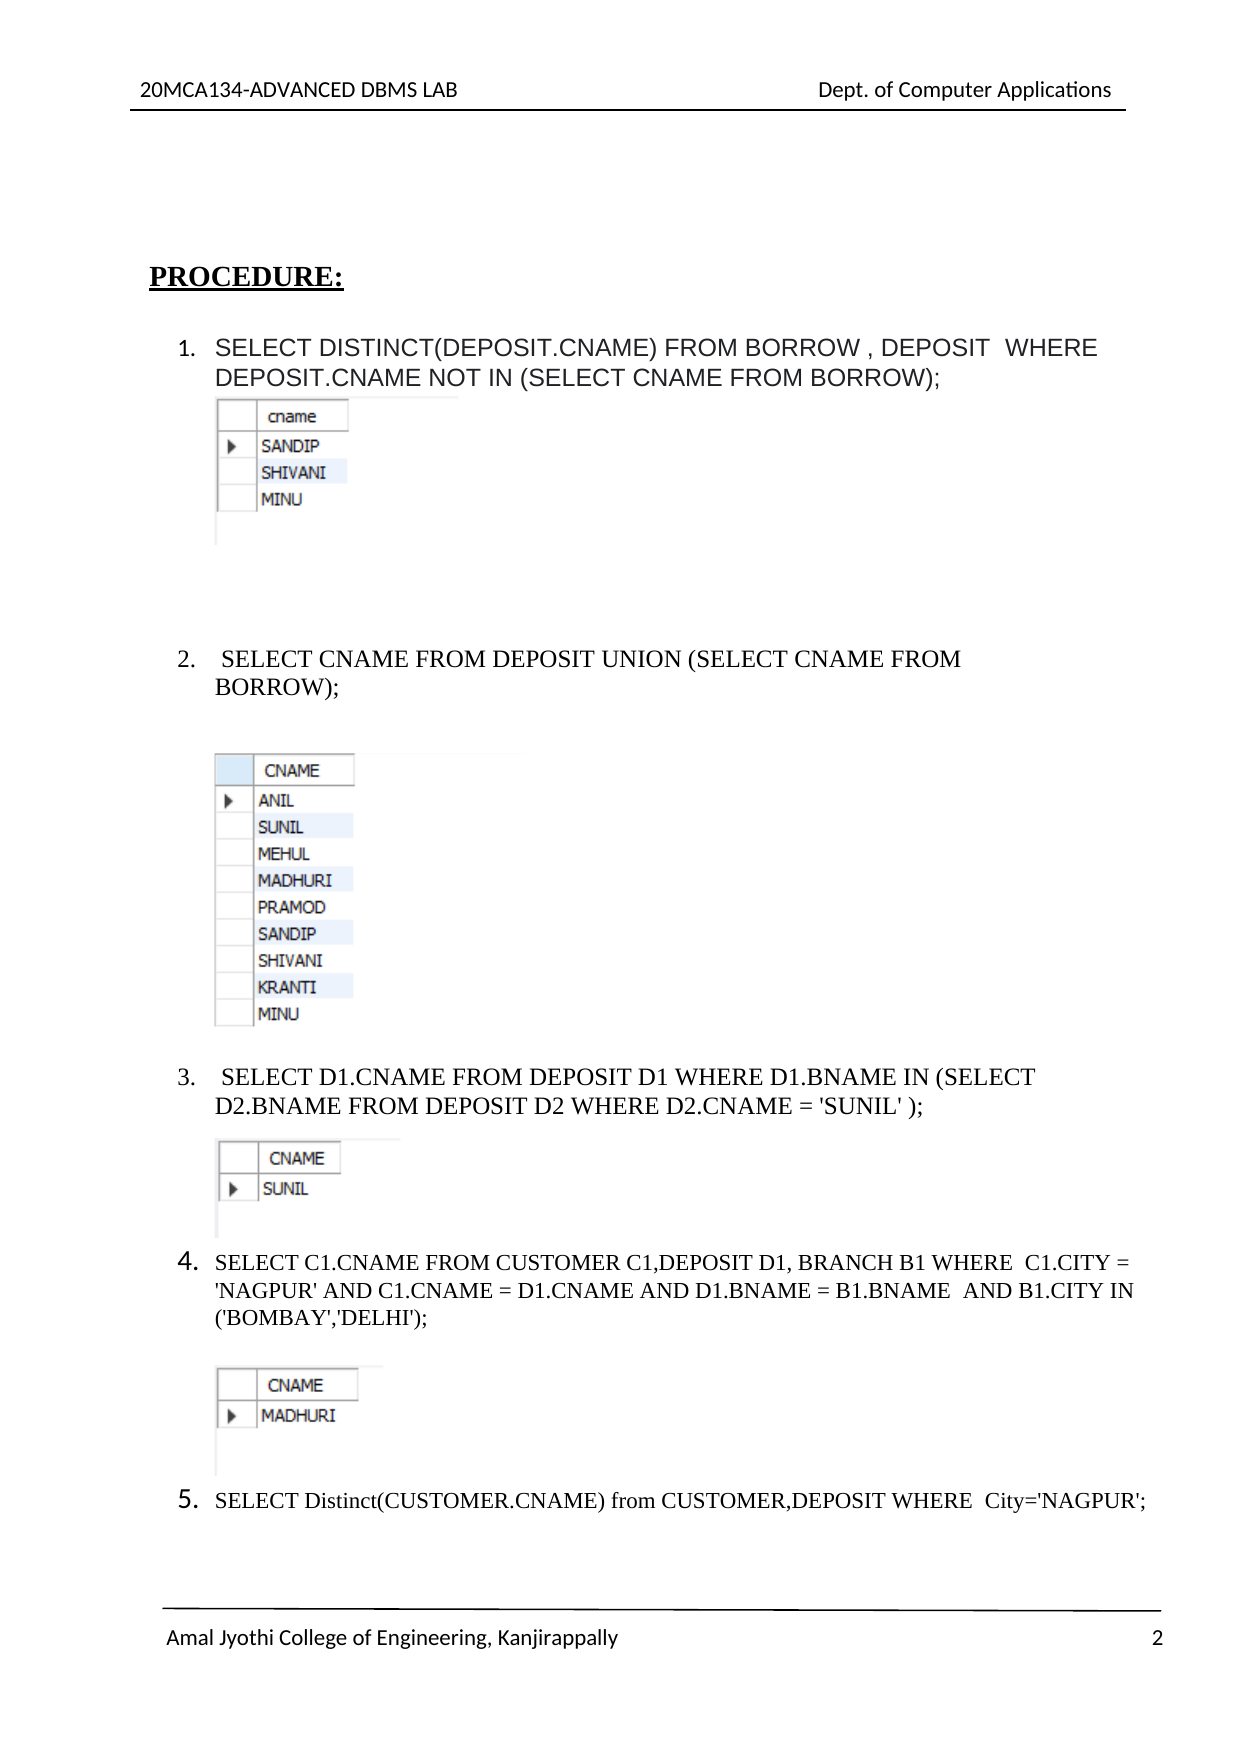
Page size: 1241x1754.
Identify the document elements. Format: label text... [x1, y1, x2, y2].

picture [214, 1138, 401, 1238]
picture [214, 753, 526, 1044]
text PROCEDURE: [149, 259, 1163, 292]
list SELECT Distinct(CUSTOMER.CNAME) from CUSTOMER,DEPOSIT WHERE City='NAGPUR'; [177, 1480, 1163, 1515]
list SELECT C1.CNAME FROM CUSTOMER C1,DEPOSIT D1, BRANCH B1 WHERE C1.CITY = 'NAGPUR' AND C1.CNAME = D1.CNAME AND D1.BNAME = B1.BNAME AND B1.CITY IN ('BOMBAY','DELHI'); [177, 1242, 1163, 1330]
picture [214, 396, 459, 545]
list SELECT D1.CNAME FROM DEPOSIT D1 WHERE D1.BNAME IN (SELECT D2.BNAME FROM DEPOSIT D2 WHERE D2.CNAME = 'SUNIL' ); [177, 1062, 1095, 1120]
picture [214, 1365, 384, 1476]
list SELECT CNAME FROM DEPOSIT UNION (SELECT CNAME FROM BORROW); [177, 644, 1094, 701]
list SELECT DISTINCT(DEPOSIT.CNAME) FROM BORROW , DEPOSIT WHERE DEPOSIT.CNAME NOT IN (SELECT CNAME FROM BORROW); [177, 332, 1163, 392]
